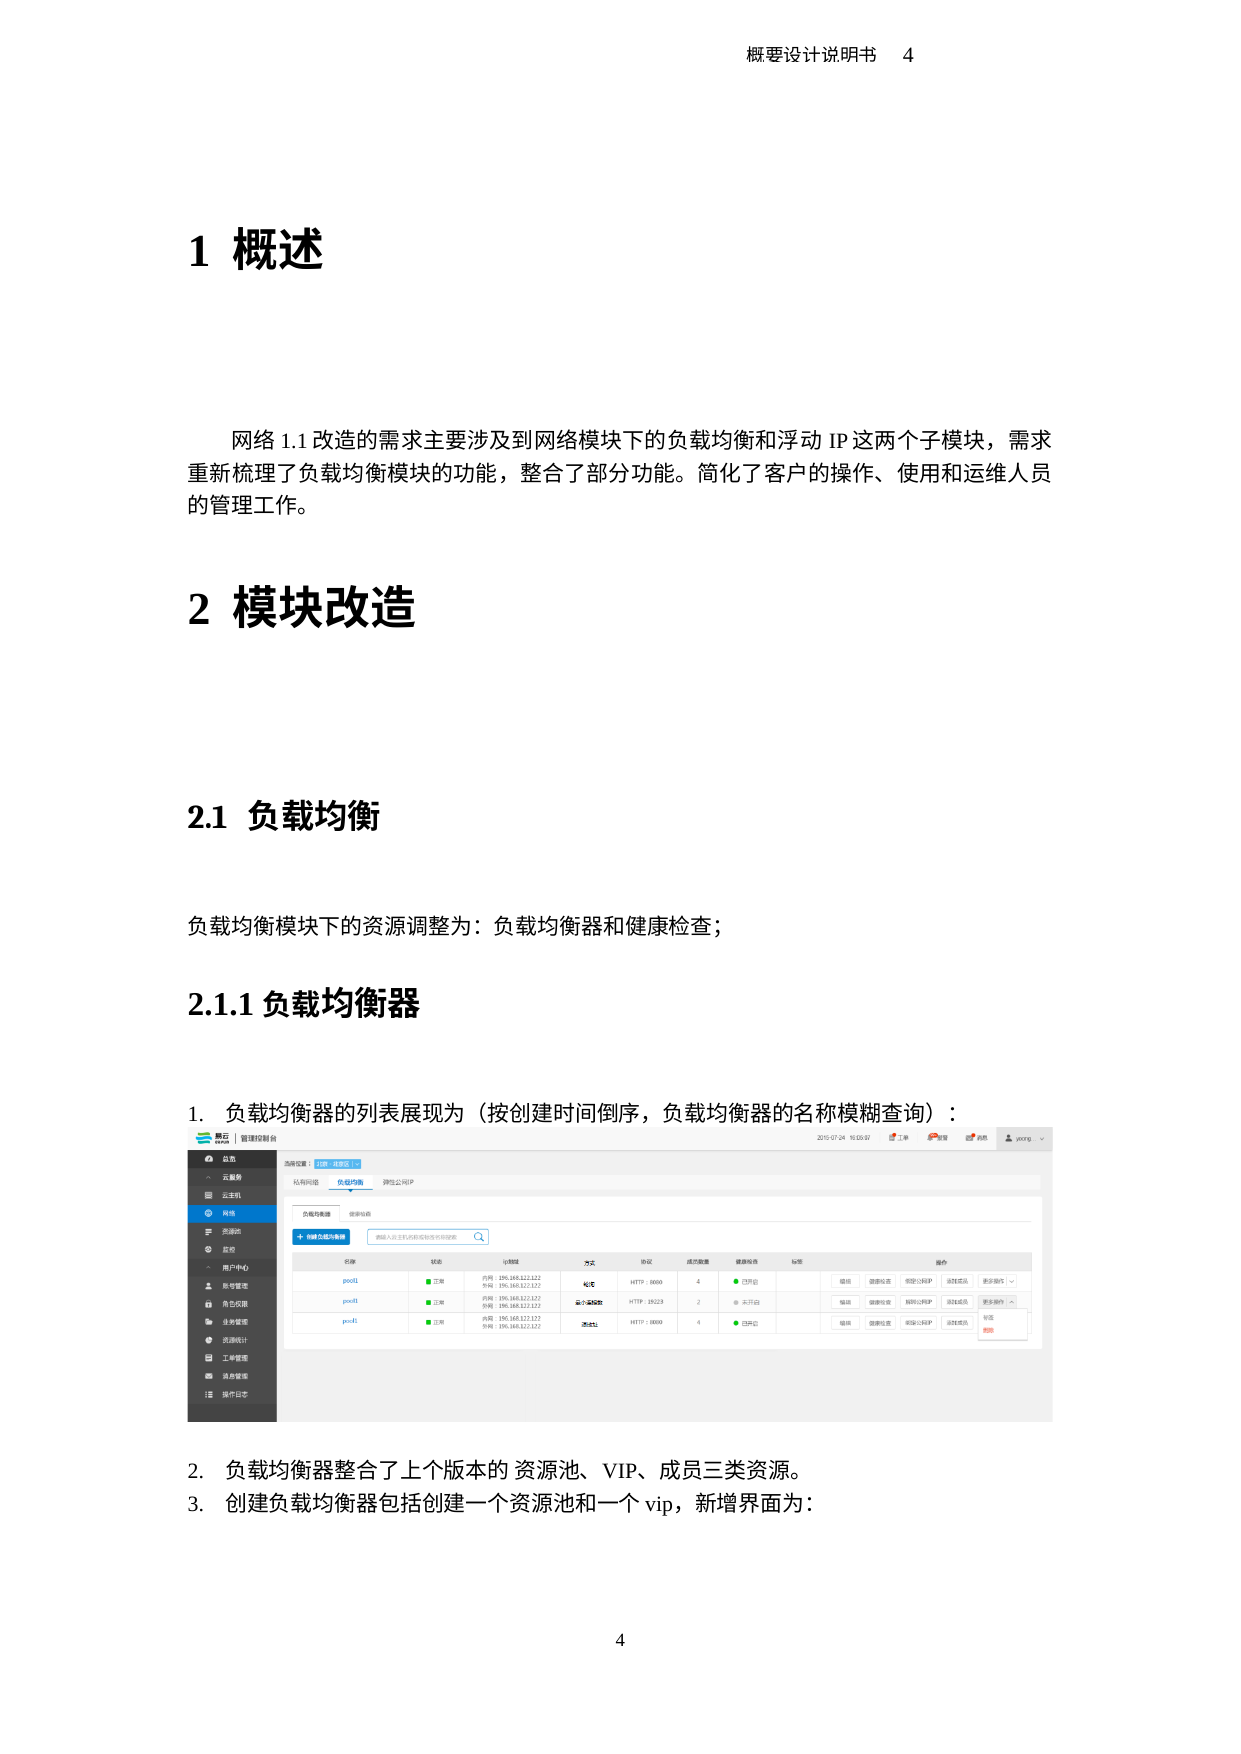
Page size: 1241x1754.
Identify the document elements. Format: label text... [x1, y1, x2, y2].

text 负载均衡模块下的资源调整为：负载均衡器和健康检查； [187, 908, 1053, 941]
subtitle 负载均衡 [187, 781, 1053, 846]
list 创建负载均衡器包括创建一个资源池和一个vip，新增界面为： [187, 1485, 1053, 1518]
subtitle 模块改造 [187, 556, 1053, 653]
subtitle 负载均衡器 [187, 968, 1053, 1033]
list 负载均衡器的列表展现为（按创建时间倒序，负载均衡器的名称模糊查询）： [187, 1095, 1053, 1127]
list 负载均衡器整合了上个版本的 资源池、VIP、成员三类资源。 [187, 1453, 1053, 1485]
subtitle 概述 [187, 197, 1053, 295]
picture [187, 1127, 1053, 1422]
text 网络1.1改造的需求主要涉及到网络模块下的负载均衡和浮动IP这两个子模块，需求重新梳理了负载均衡模块的功能，整合了部分功能。简化了客户的操作、使用和运维人员的管理工作。 [187, 423, 1053, 520]
